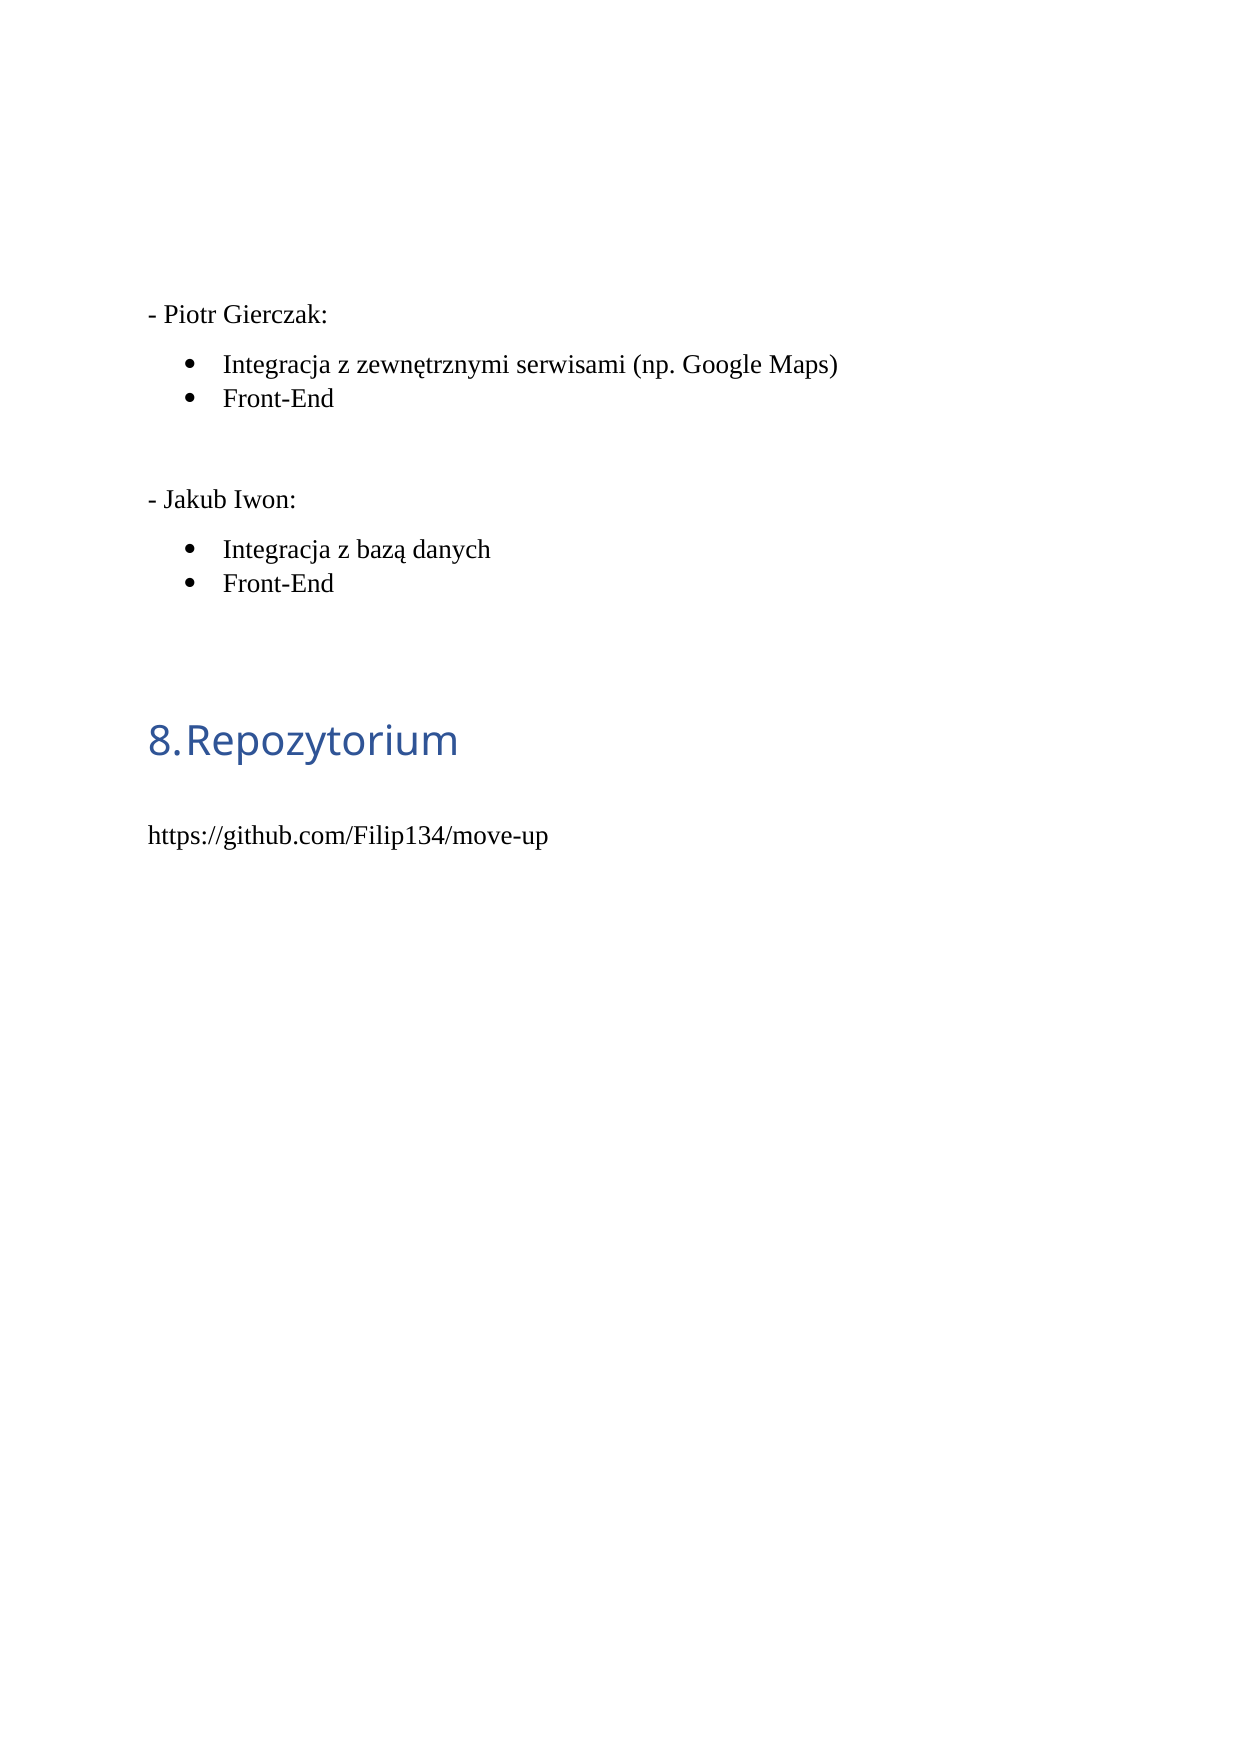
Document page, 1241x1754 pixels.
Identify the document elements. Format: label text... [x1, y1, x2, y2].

list Integracja z bazą danych [185, 533, 1093, 564]
text https://github.com/Filip134/move-up [148, 819, 1093, 850]
list Front-End [185, 567, 1093, 598]
text - Piotr Gierczak: [148, 298, 1093, 329]
text - Jakub Iwon: [148, 483, 1093, 514]
subtitle Repozytorium [148, 711, 1093, 768]
list Front-End [185, 382, 1093, 413]
list Integracja z zewnętrznymi serwisami (np. Google Maps) [185, 348, 1093, 380]
